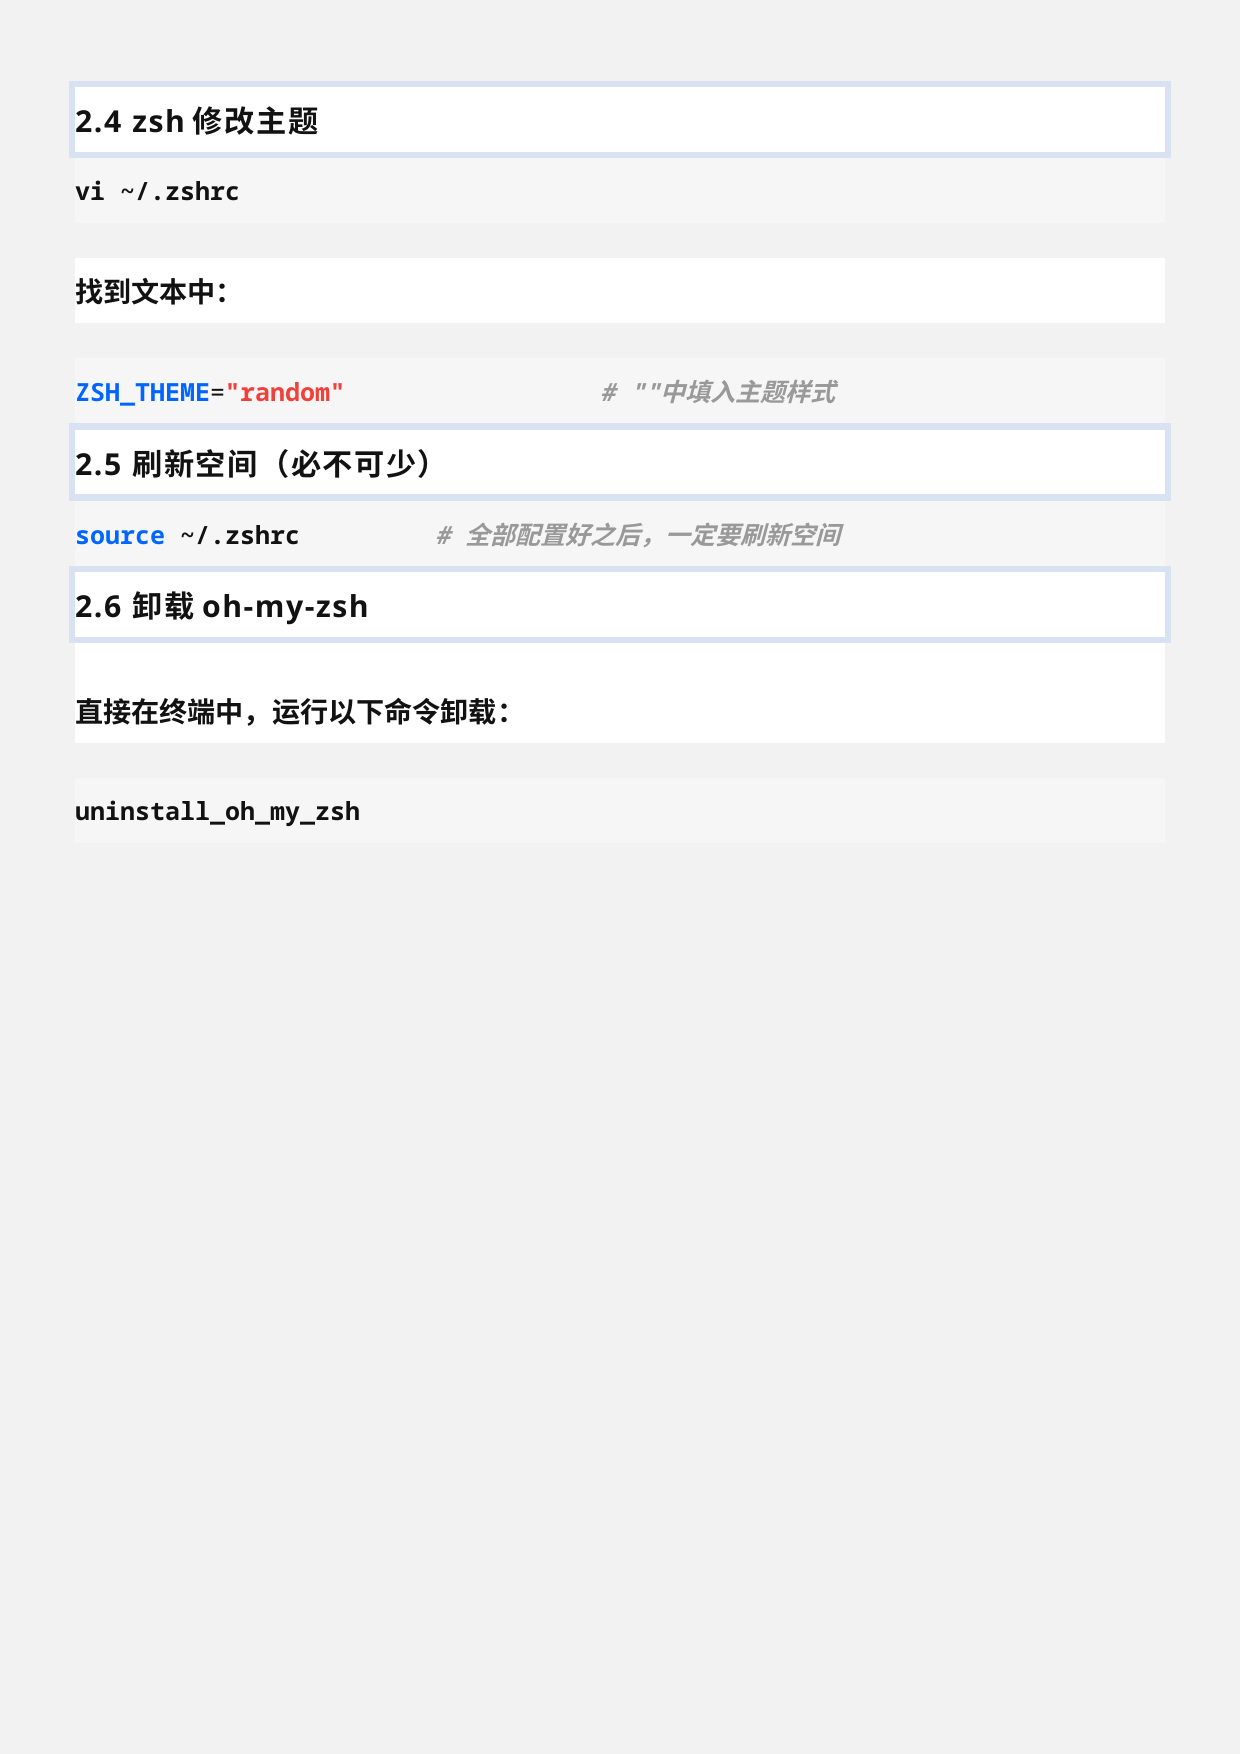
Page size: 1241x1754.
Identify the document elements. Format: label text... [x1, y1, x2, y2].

text 直接在终端中，运行以下命令卸载： [75, 678, 1165, 743]
subtitle 2.6 卸载oh-my-zsh [75, 572, 1165, 637]
text uninstall_oh_my_zsh [75, 778, 1165, 843]
subtitle 2.4 zsh修改主题 [75, 87, 1165, 152]
text ZSH_THEME="random" # ""中填入主题样式 [75, 358, 1165, 423]
text vi ~/.zshrc [75, 158, 1165, 223]
text source ~/.zshrc # 全部配置好之后，一定要刷新空间 [75, 501, 1165, 566]
subtitle 2.5 刷新空间（必不可少） [75, 430, 1165, 494]
text 找到文本中： [75, 258, 1165, 323]
